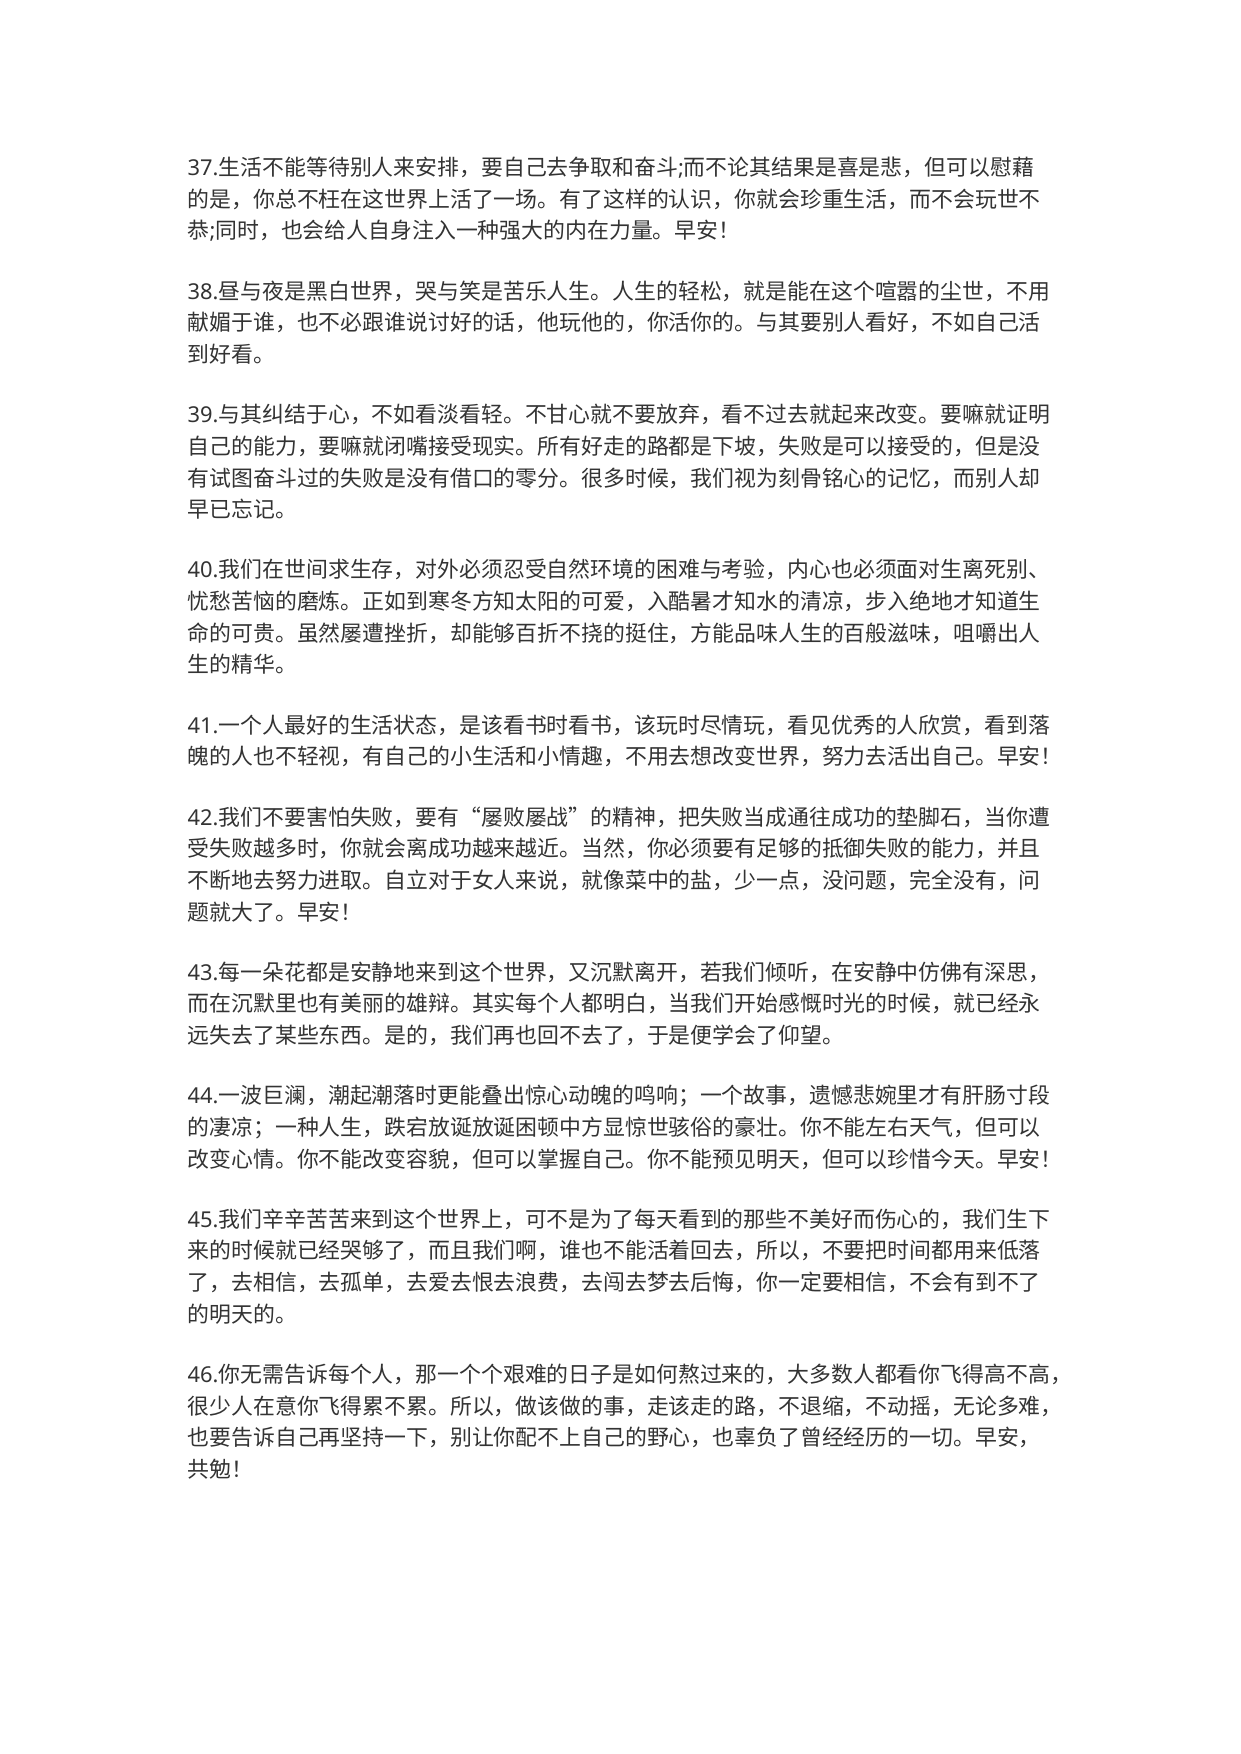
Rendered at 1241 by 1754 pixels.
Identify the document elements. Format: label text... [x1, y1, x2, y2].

text 42.我们不要害怕失败，要有“屡败屡战”的精神，把失败当成通往成功的垫脚石，当你遭受失败越多时，你就会离成功越来越近。当然，你必须要有足够的抵御失败的能力，并且不断地去努力进取。自立对于女人来说，就像菜中的盐，少一点，没问题，完全没有，问题就大了。早安！ [187, 799, 1053, 926]
text 39.与其纠结于心，不如看淡看轻。不甘心就不要放弃，看不过去就起来改变。要嘛就证明自己的能力，要嘛就闭嘴接受现实。所有好走的路都是下坡，失败是可以接受的，但是没有试图奋斗过的失败是没有借口的零分。很多时候，我们视为刻骨铭心的记忆，而别人却早已忘记。 [187, 397, 1053, 524]
text 45.我们辛辛苦苦来到这个世界上，可不是为了每天看到的那些不美好而伤心的，我们生下来的时候就已经哭够了，而且我们啊，谁也不能活着回去，所以，不要把时间都用来低落了，去相信，去孤单，去爱去恨去浪费，去闯去梦去后悔，你一定要相信，不会有到不了的明天的。 [187, 1202, 1053, 1328]
text 43.每一朵花都是安静地来到这个世界，又沉默离开，若我们倾听，在安静中仿佛有深思，而在沉默里也有美丽的雄辩。其实每个人都明白，当我们开始感慨时光的时候，就已经永远失去了某些东西。是的，我们再也回不去了，于是便学会了仰望。 [187, 955, 1053, 1050]
text 44.一波巨澜，潮起潮落时更能叠出惊心动魄的鸣响；一个故事，遗憾悲婉里才有肝肠寸段的凄凉；一种人生，跌宕放诞放诞困顿中方显惊世骇俗的豪壮。你不能左右天气，但可以改变心情。你不能改变容貌，但可以掌握自己。你不能预见明天，但可以珍惜今天。早安！ [187, 1078, 1053, 1173]
text 41.一个人最好的生活状态，是该看书时看书，该玩时尽情玩，看见优秀的人欣赏，看到落魄的人也不轻视，有自己的小生活和小情趣，不用去想改变世界，努力去活出自己。早安！ [187, 708, 1053, 771]
text 37.生活不能等待别人来安排，要自己去争取和奋斗;而不论其结果是喜是悲，但可以慰藉的是，你总不枉在这世界上活了一场。有了这样的认识，你就会珍重生活，而不会玩世不恭;同时，也会给人自身注入一种强大的内在力量。早安！ [187, 150, 1053, 245]
text 46.你无需告诉每个人，那一个个艰难的日子是如何熬过来的，大多数人都看你飞得高不高，很少人在意你飞得累不累。所以，做该做的事，走该走的路，不退缩，不动摇，无论多难，也要告诉自己再坚持一下，别让你配不上自己的野心，也辜负了曾经经历的一切。早安，共勉！ [187, 1357, 1053, 1484]
text 38.昼与夜是黑白世界，哭与笑是苦乐人生。人生的轻松，就是能在这个喧嚣的尘世，不用献媚于谁，也不必跟谁说讨好的话，他玩他的，你活你的。与其要别人看好，不如自己活到好看。 [187, 274, 1053, 369]
text 40.我们在世间求生存，对外必须忍受自然环境的困难与考验，内心也必须面对生离死别、忧愁苦恼的磨炼。正如到寒冬方知太阳的可爱，入酷暑才知水的清凉，步入绝地才知道生命的可贵。虽然屡遭挫折，却能够百折不挠的挺住，方能品味人生的百般滋味，咀嚼出人生的精华。 [187, 552, 1053, 679]
